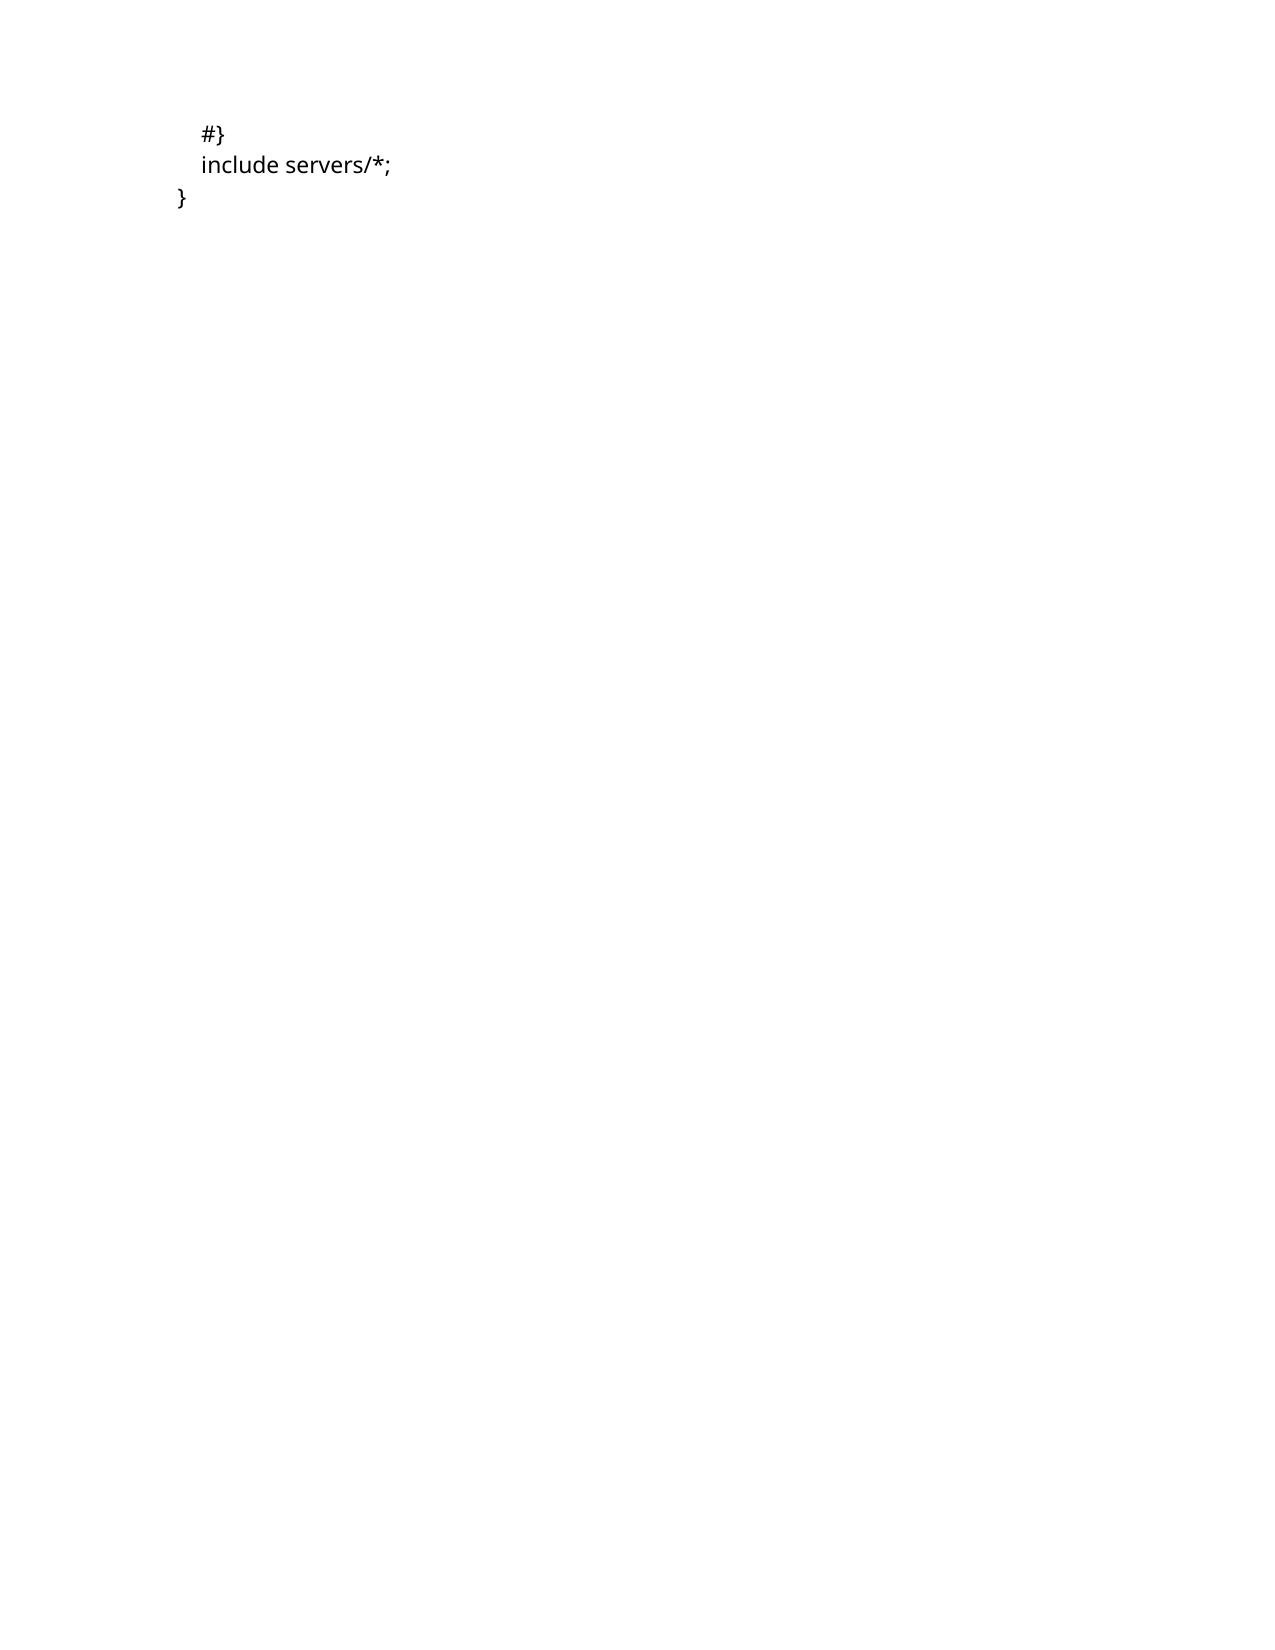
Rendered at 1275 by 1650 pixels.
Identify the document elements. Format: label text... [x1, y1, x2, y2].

text include servers/*; [177, 149, 1186, 181]
text } [177, 181, 1186, 212]
text #} [177, 118, 1186, 149]
